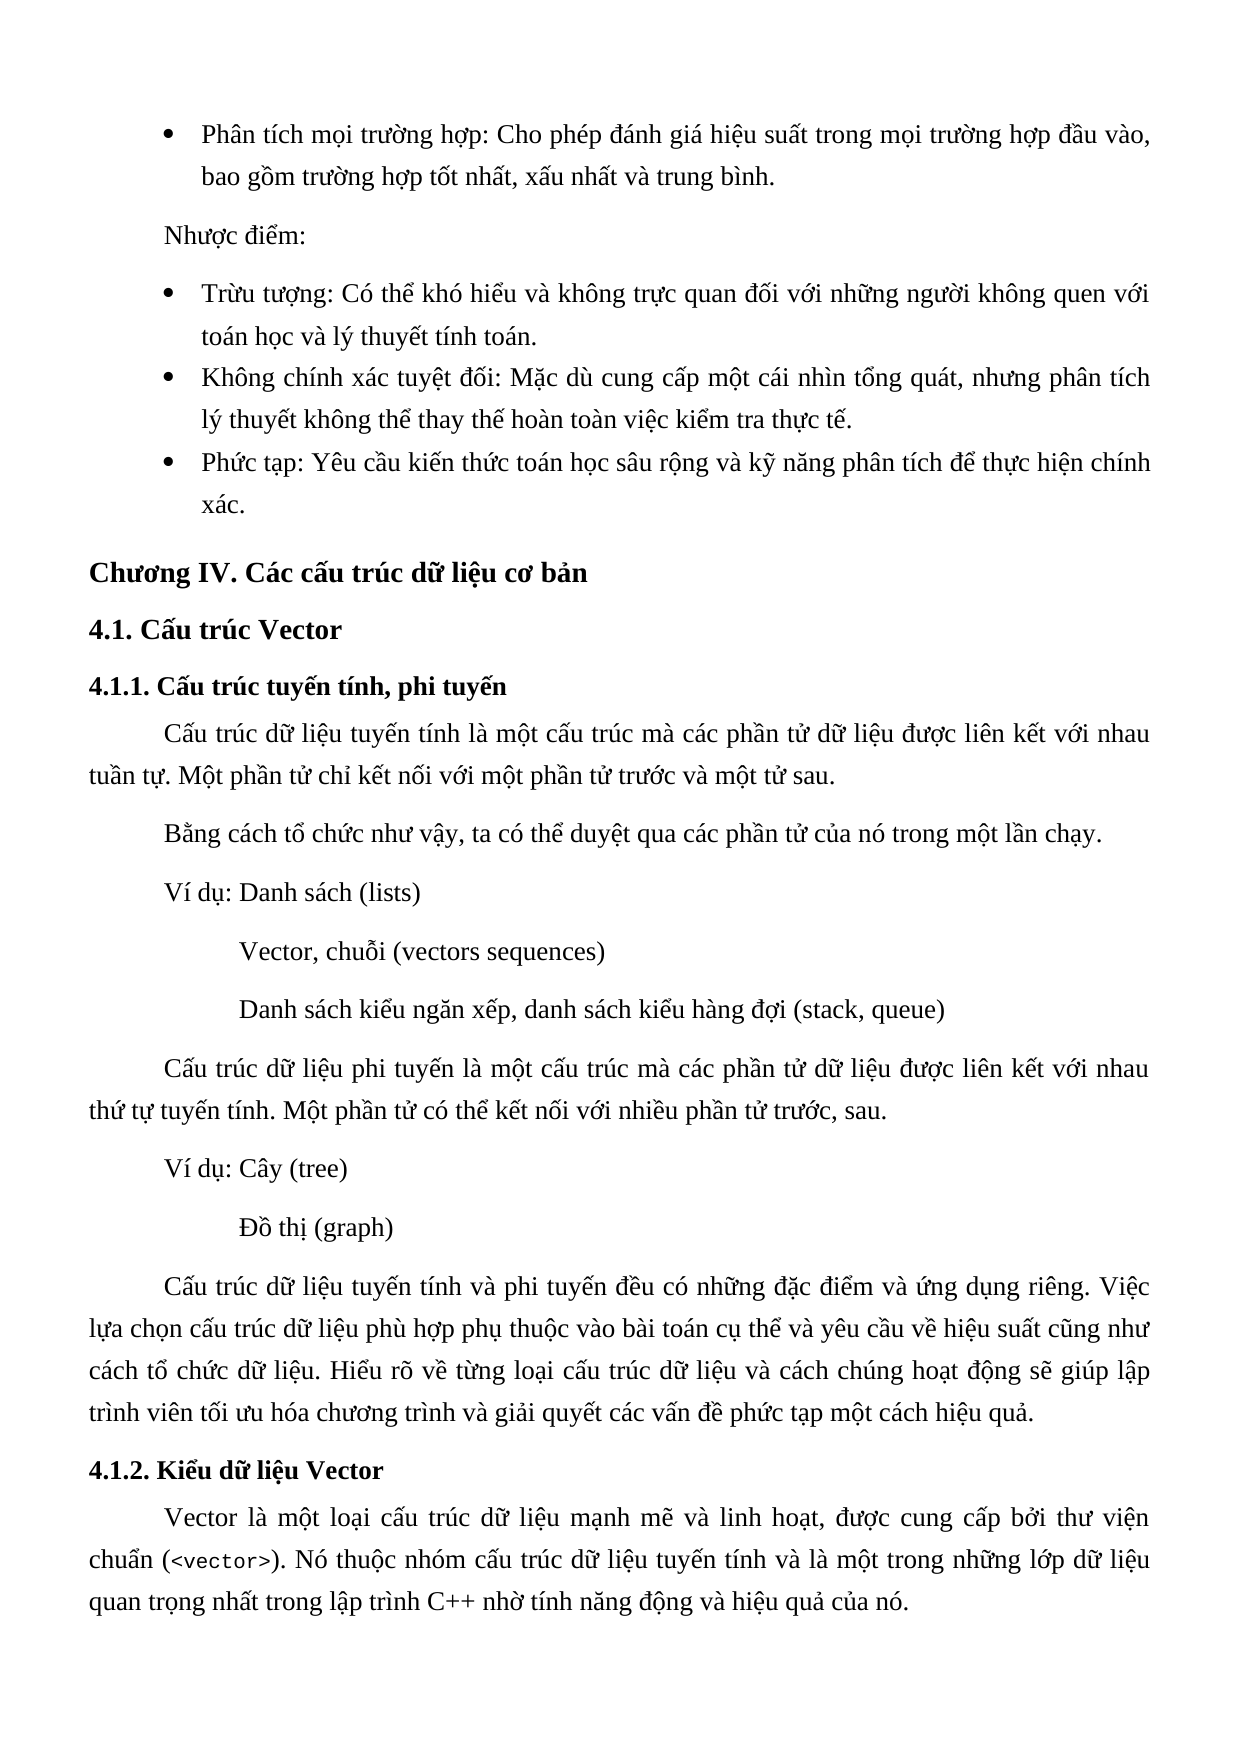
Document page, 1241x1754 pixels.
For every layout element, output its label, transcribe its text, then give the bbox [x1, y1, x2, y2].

list Không chính xác tuyệt đối: Mặc dù cung cấp một cái nhìn tổng quát, nhưng phân tích lý thuyết không thể thay thế hoàn toàn việc kiểm tra thực tế. [164, 362, 1152, 435]
subtitle 4.1.1. Cấu trúc tuyến tính, phi tuyến [89, 670, 1152, 701]
text Ví dụ: Cây (tree) [89, 1153, 1152, 1184]
text Cấu trúc dữ liệu tuyến tính và phi tuyến đều có những đặc điểm và ứng dụng riêng. Việc lựa chọn cấu trúc dữ liệu phù hợp phụ thuộc vào bài toán cụ thể và yêu cầu về hiệu suất cũng như cách tổ chức dữ liệu. Hiểu rõ về từng loại cấu trúc dữ liệu và cách chúng hoạt động sẽ giúp lập trình viên tối ưu hóa chương trình và giải quyết các vấn đề phức tạp một cách hiệu quả. [89, 1270, 1152, 1427]
text Vector là một loại cấu trúc dữ liệu mạnh mẽ và linh hoạt, được cung cấp bởi thư viện chuẩn (<vector>). Nó thuộc nhóm cấu trúc dữ liệu tuyến tính và là một trong những lớp dữ liệu quan trọng nhất trong lập trình C++ nhờ tính năng động và hiệu quả của nó. [89, 1501, 1152, 1617]
text Cấu trúc dữ liệu phi tuyến là một cấu trúc mà các phần tử dữ liệu được liên kết với nhau thứ tự tuyến tính. Một phần tử có thể kết nối với nhiều phần tử trước, sau. [89, 1052, 1152, 1125]
text Nhược điểm: [89, 219, 1152, 250]
list Phân tích mọi trường hợp: Cho phép đánh giá hiệu suất trong mọi trường hợp đầu vào, bao gồm trường hợp tốt nhất, xấu nhất và trung bình. [164, 118, 1152, 191]
subtitle 4.1. Cấu trúc Vector [89, 612, 1152, 646]
text Danh sách kiểu ngăn xếp, danh sách kiểu hàng đợi (stack, queue) [164, 993, 1152, 1024]
text Vector, chuỗi (vectors sequences) [164, 935, 1152, 966]
list Phức tạp: Yêu cầu kiến thức toán học sâu rộng và kỹ năng phân tích để thực hiện chính xác. [164, 446, 1152, 519]
text Cấu trúc dữ liệu tuyến tính là một cấu trúc mà các phần tử dữ liệu được liên kết với nhau tuần tự. Một phần tử chỉ kết nối với một phần tử trước và một tử sau. [89, 717, 1152, 790]
text Đồ thị (graph) [89, 1211, 1152, 1242]
subtitle 4.1.2. Kiểu dữ liệu Vector [89, 1454, 1152, 1486]
text Ví dụ: Danh sách (lists) [89, 876, 1152, 907]
subtitle Chương IV. Các cấu trúc dữ liệu cơ bản [89, 555, 1152, 588]
list Trừu tượng: Có thể khó hiểu và không trực quan đối với những người không quen với toán học và lý thuyết tính toán. [164, 277, 1152, 351]
text Bằng cách tổ chức như vậy, ta có thể duyệt qua các phần tử của nó trong một lần chạy. [89, 817, 1152, 848]
